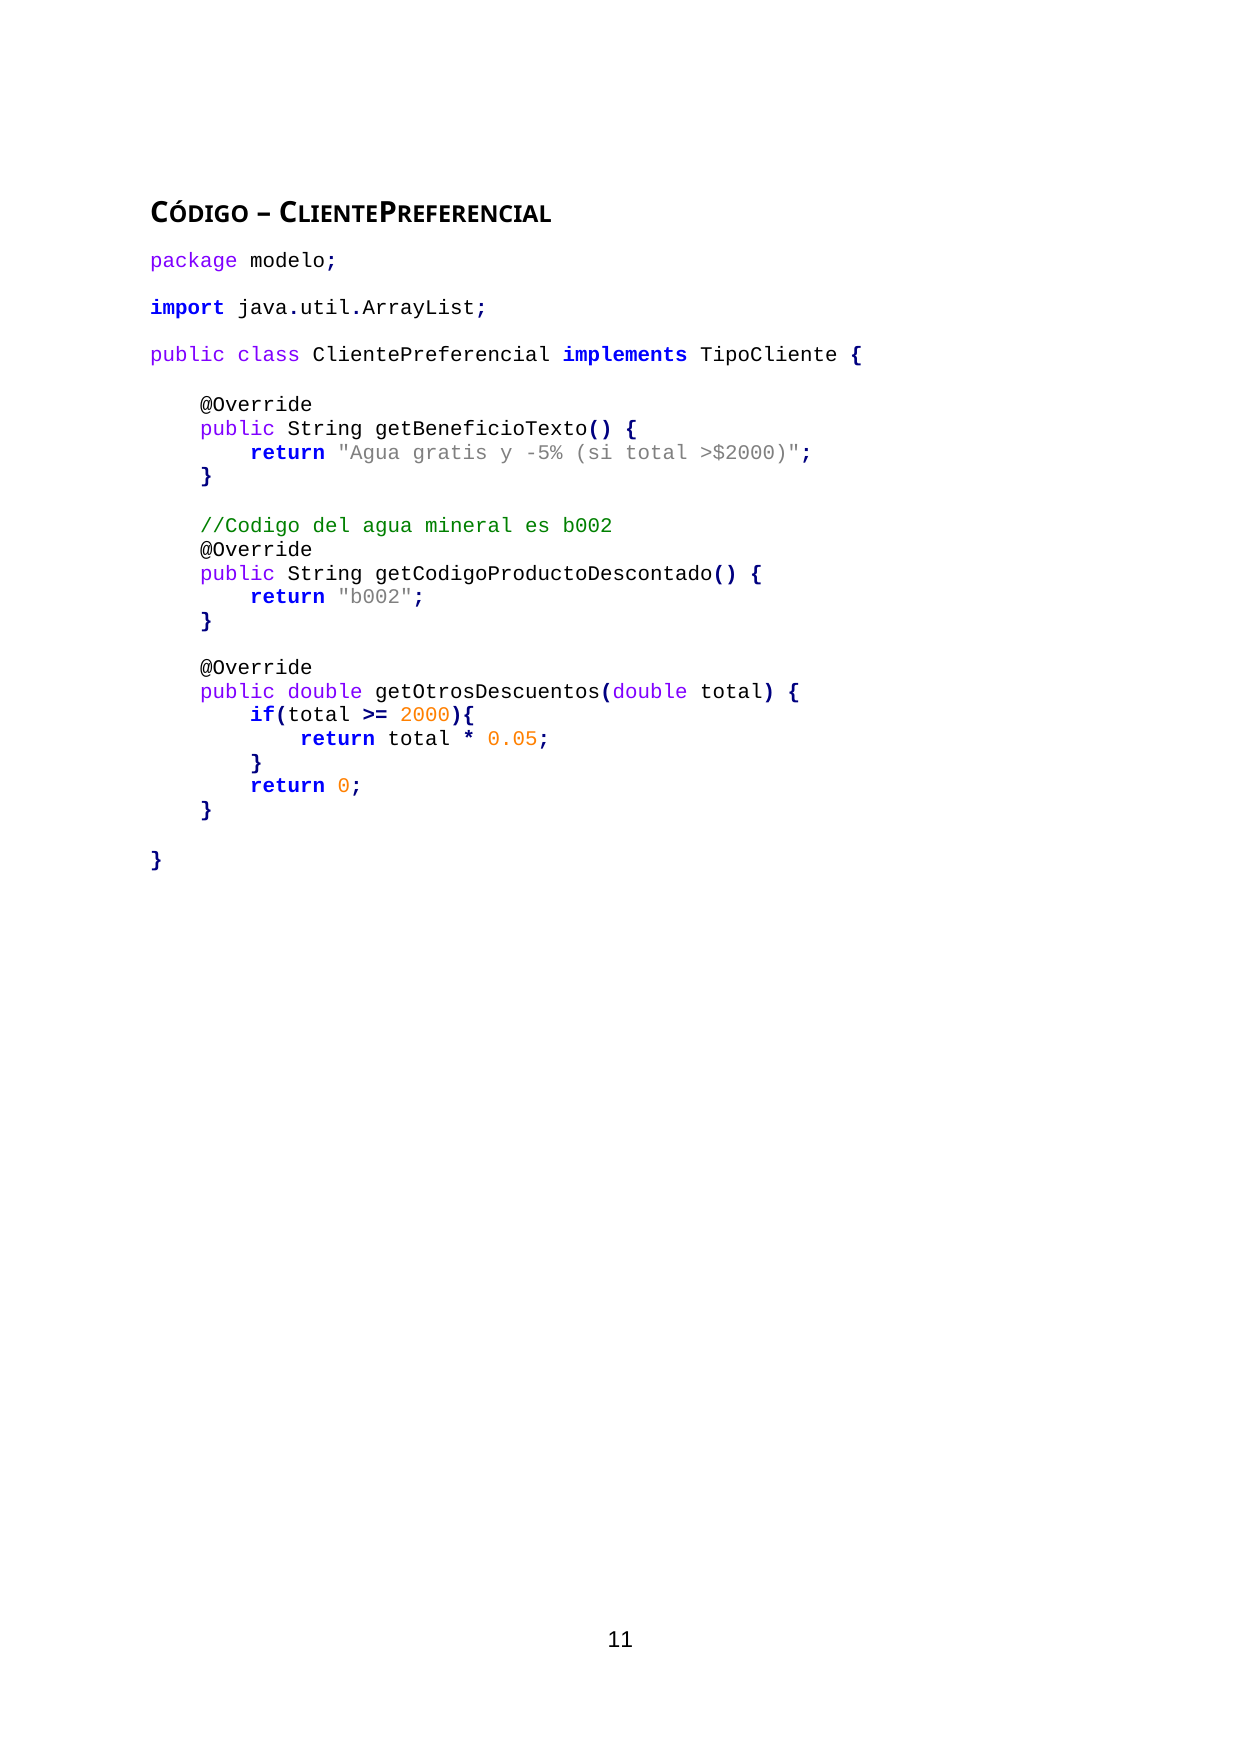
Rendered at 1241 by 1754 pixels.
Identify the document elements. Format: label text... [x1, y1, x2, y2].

text package modelo; [150, 250, 1090, 273]
text //Codigo del agua mineral es b002 [150, 515, 1090, 539]
text } [150, 610, 1090, 633]
text @Override [150, 657, 1090, 681]
text return "Agua gratis y -5% (si total >$2000)"; [150, 442, 1090, 465]
text public String getCodigoProductoDescontado() { [150, 563, 1090, 586]
text @Override [150, 394, 1090, 418]
text return 0; [150, 775, 1090, 799]
text public class ClientePreferencial implements TipoCliente { [150, 344, 1090, 368]
text } [150, 799, 1090, 823]
text public String getBeneficioTexto() { [150, 418, 1090, 442]
text } [150, 465, 1090, 489]
text return "b002"; [150, 586, 1090, 610]
text } [150, 752, 1090, 775]
text import java.util.ArrayList; [150, 297, 1090, 321]
text if(total >= 2000){ [150, 704, 1090, 728]
text @Override [150, 539, 1090, 563]
subtitle Código – ClientePreferencial [150, 192, 1090, 231]
text public double getOtrosDescuentos(double total) { [150, 681, 1090, 704]
text } [150, 849, 1090, 873]
text return total * 0.05; [150, 728, 1090, 752]
